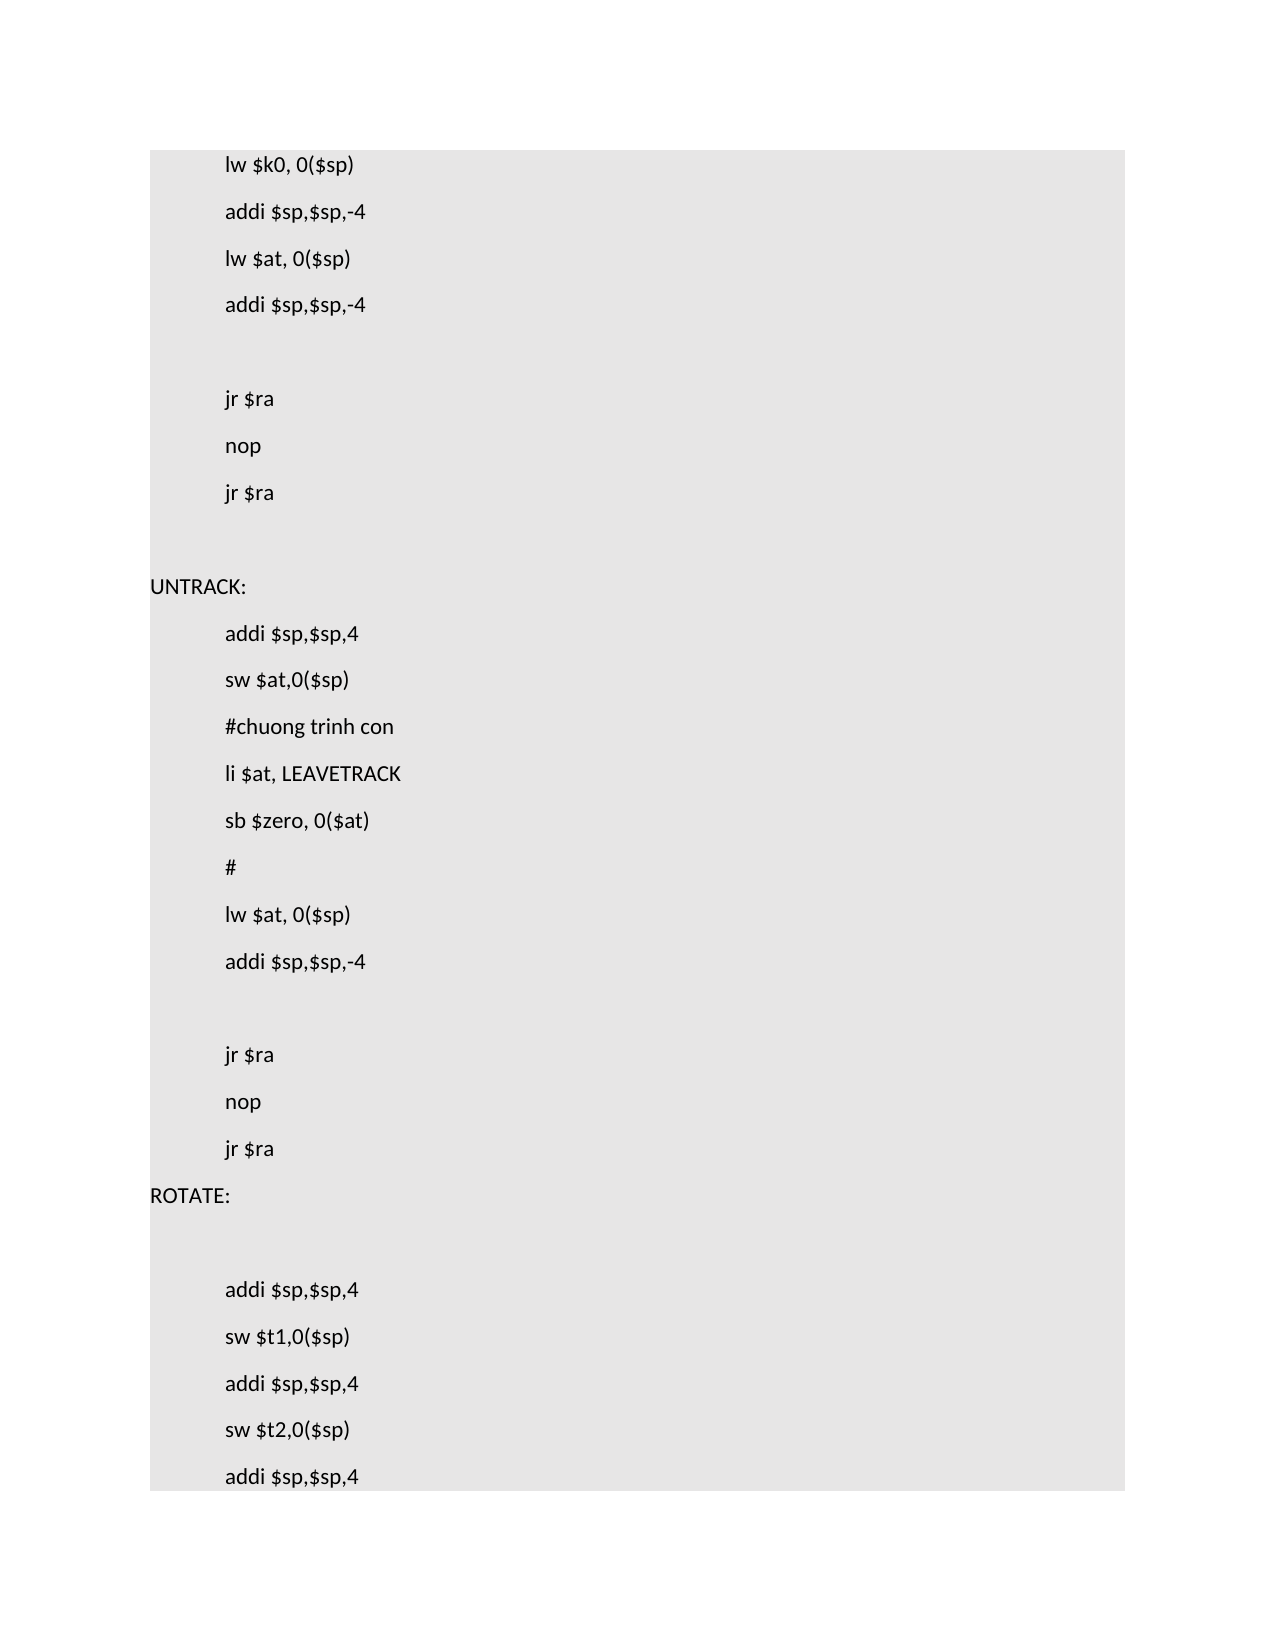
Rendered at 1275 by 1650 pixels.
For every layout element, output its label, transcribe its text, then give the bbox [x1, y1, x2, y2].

text addi $sp,$sp,4 [150, 1275, 1125, 1303]
text sw $t2,0($sp) [150, 1416, 1125, 1444]
text addi $sp,$sp,4 [150, 1369, 1125, 1397]
text nop [150, 431, 1125, 459]
text jr $ra [150, 384, 1125, 412]
text li $at, LEAVETRACK [150, 759, 1125, 787]
text sw $t1,0($sp) [150, 1322, 1125, 1350]
text jr $ra [150, 1134, 1125, 1162]
text addi $sp,$sp,-4 [150, 291, 1125, 319]
text jr $ra [150, 1041, 1125, 1069]
text ROTATE: [150, 1181, 1125, 1209]
text lw $at, 0($sp) [150, 244, 1125, 272]
text nop [150, 1087, 1125, 1116]
text lw $k0, 0($sp) [150, 150, 1125, 178]
text lw $at, 0($sp) [150, 900, 1125, 928]
text addi $sp,$sp,4 [150, 1462, 1125, 1491]
text sw $at,0($sp) [150, 666, 1125, 694]
text addi $sp,$sp,-4 [150, 947, 1125, 975]
text UNTRACK: [150, 572, 1125, 600]
text jr $ra [150, 478, 1125, 506]
text # [150, 853, 1125, 881]
text sb $zero, 0($at) [150, 806, 1125, 834]
text addi $sp,$sp,4 [150, 619, 1125, 647]
text #chuong trinh con [150, 712, 1125, 741]
text addi $sp,$sp,-4 [150, 197, 1125, 225]
